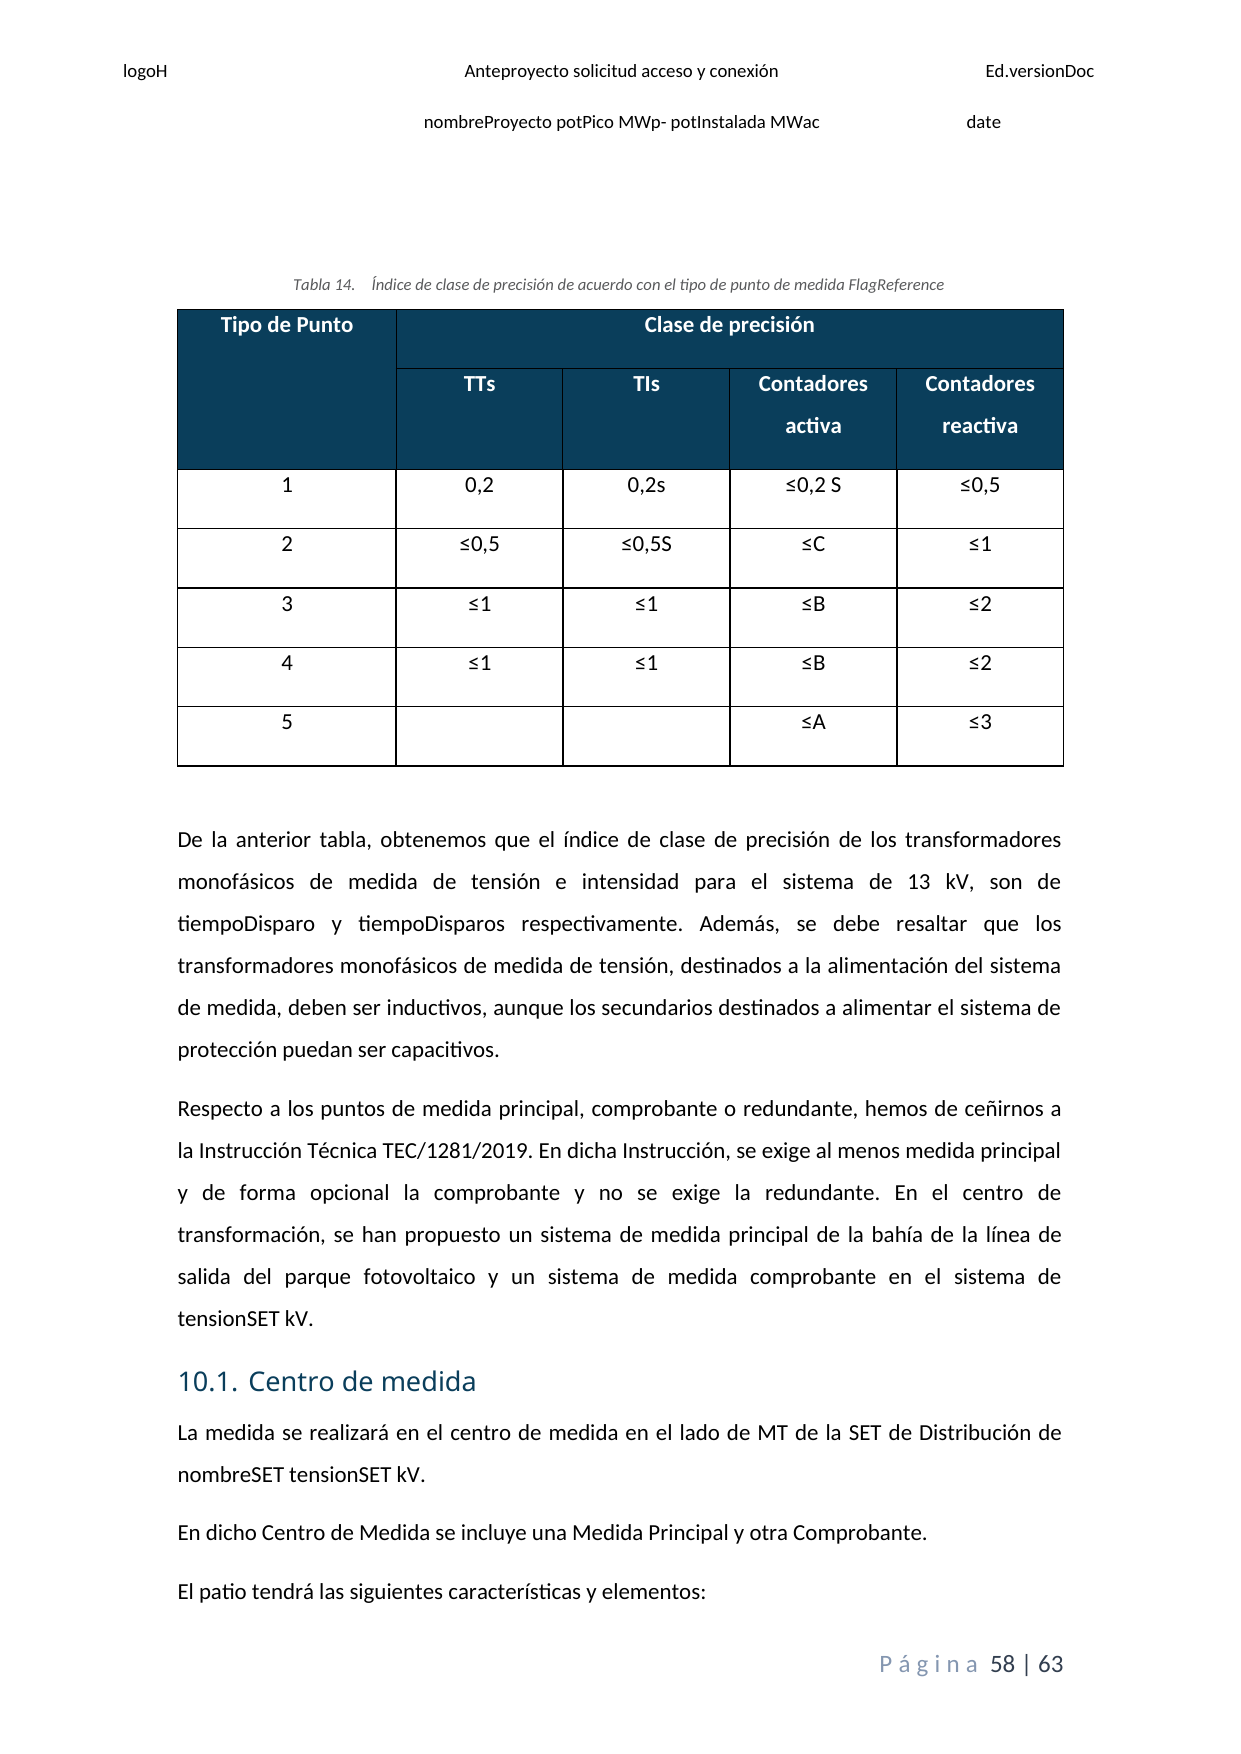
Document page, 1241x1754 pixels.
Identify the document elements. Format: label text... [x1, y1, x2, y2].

table_cell [564, 707, 729, 765]
text En dicho Centro de Medida se incluye una Medida Principal y otra Comprobante. [177, 1518, 1063, 1546]
table_cell 3 [178, 589, 395, 646]
table_cell 0,2s [564, 470, 729, 528]
table_cell TIs [563, 369, 729, 469]
text Respecto a los puntos de medida principal, comprobante o redundante, hemos de ceñirnos a la Instrucción Técnica TEC/1281/2019. En dicha Instrucción, se exige al menos medida principal y de forma opcional la comprobante y no se exige la redundante. En el centro de transformación, se han propuesto un sistema de medida principal de la bahía de la línea de salida del parque fotovoltaico y un sistema de medida comprobante en el sistema de tensionSET kV. [177, 1094, 1063, 1332]
table_cell ≤1 [564, 589, 729, 646]
text El patio tendrá las siguientes características y elementos: [177, 1577, 1063, 1605]
table_cell TTs [397, 369, 562, 469]
table_cell ≤1 [397, 589, 562, 646]
table_cell 0,2 [397, 470, 562, 528]
table_cell ≤3 [898, 707, 1063, 765]
table_cell 2 [178, 529, 395, 587]
table_cell ≤1 [898, 529, 1063, 587]
table_cell ≤B [731, 589, 896, 646]
text La medida se realizará en el centro de medida en el lado de MT de la SET de Distribución de nombreSET tensionSET kV. [177, 1418, 1063, 1488]
text Índice de clase de precisión de acuerdo con el tipo de punto de medida FlagReference [176, 265, 1063, 294]
table_cell ≤A [731, 707, 896, 765]
table_cell Contadores activa [730, 369, 896, 469]
table_cell ≤0,2 S [731, 470, 896, 528]
table_cell ≤1 [564, 648, 729, 706]
table_cell ≤0,5S [564, 529, 729, 587]
table_cell 1 [178, 470, 395, 528]
table_cell ≤2 [898, 589, 1063, 646]
subtitle Centro de medida [177, 1362, 1063, 1399]
table_cell ≤2 [898, 648, 1063, 706]
text De la anterior tabla, obtenemos que el índice de clase de precisión de los transformadores monofásicos de medida de tensión e intensidad para el sistema de 13 kV, son de tiempoDisparo y tiempoDisparos respectivamente. Además, se debe resaltar que los transformadores monofásicos de medida de tensión, destinados a la alimentación del sistema de medida, deben ser inductivos, aunque los secundarios destinados a alimentar el sistema de protección puedan ser capacitivos. [177, 825, 1063, 1063]
table_header Tipo de Punto [178, 310, 396, 469]
table_cell [397, 707, 562, 765]
table_cell ≤B [731, 648, 896, 706]
table_header Clase de precisión [397, 310, 1063, 368]
table_cell ≤C [731, 529, 896, 587]
table_cell ≤0,5 [397, 529, 562, 587]
table_cell 4 [178, 648, 395, 706]
table_cell ≤1 [397, 648, 562, 706]
table_cell 5 [178, 707, 395, 765]
table_cell ≤0,5 [898, 470, 1063, 528]
table_cell Contadores reactiva [897, 369, 1063, 469]
